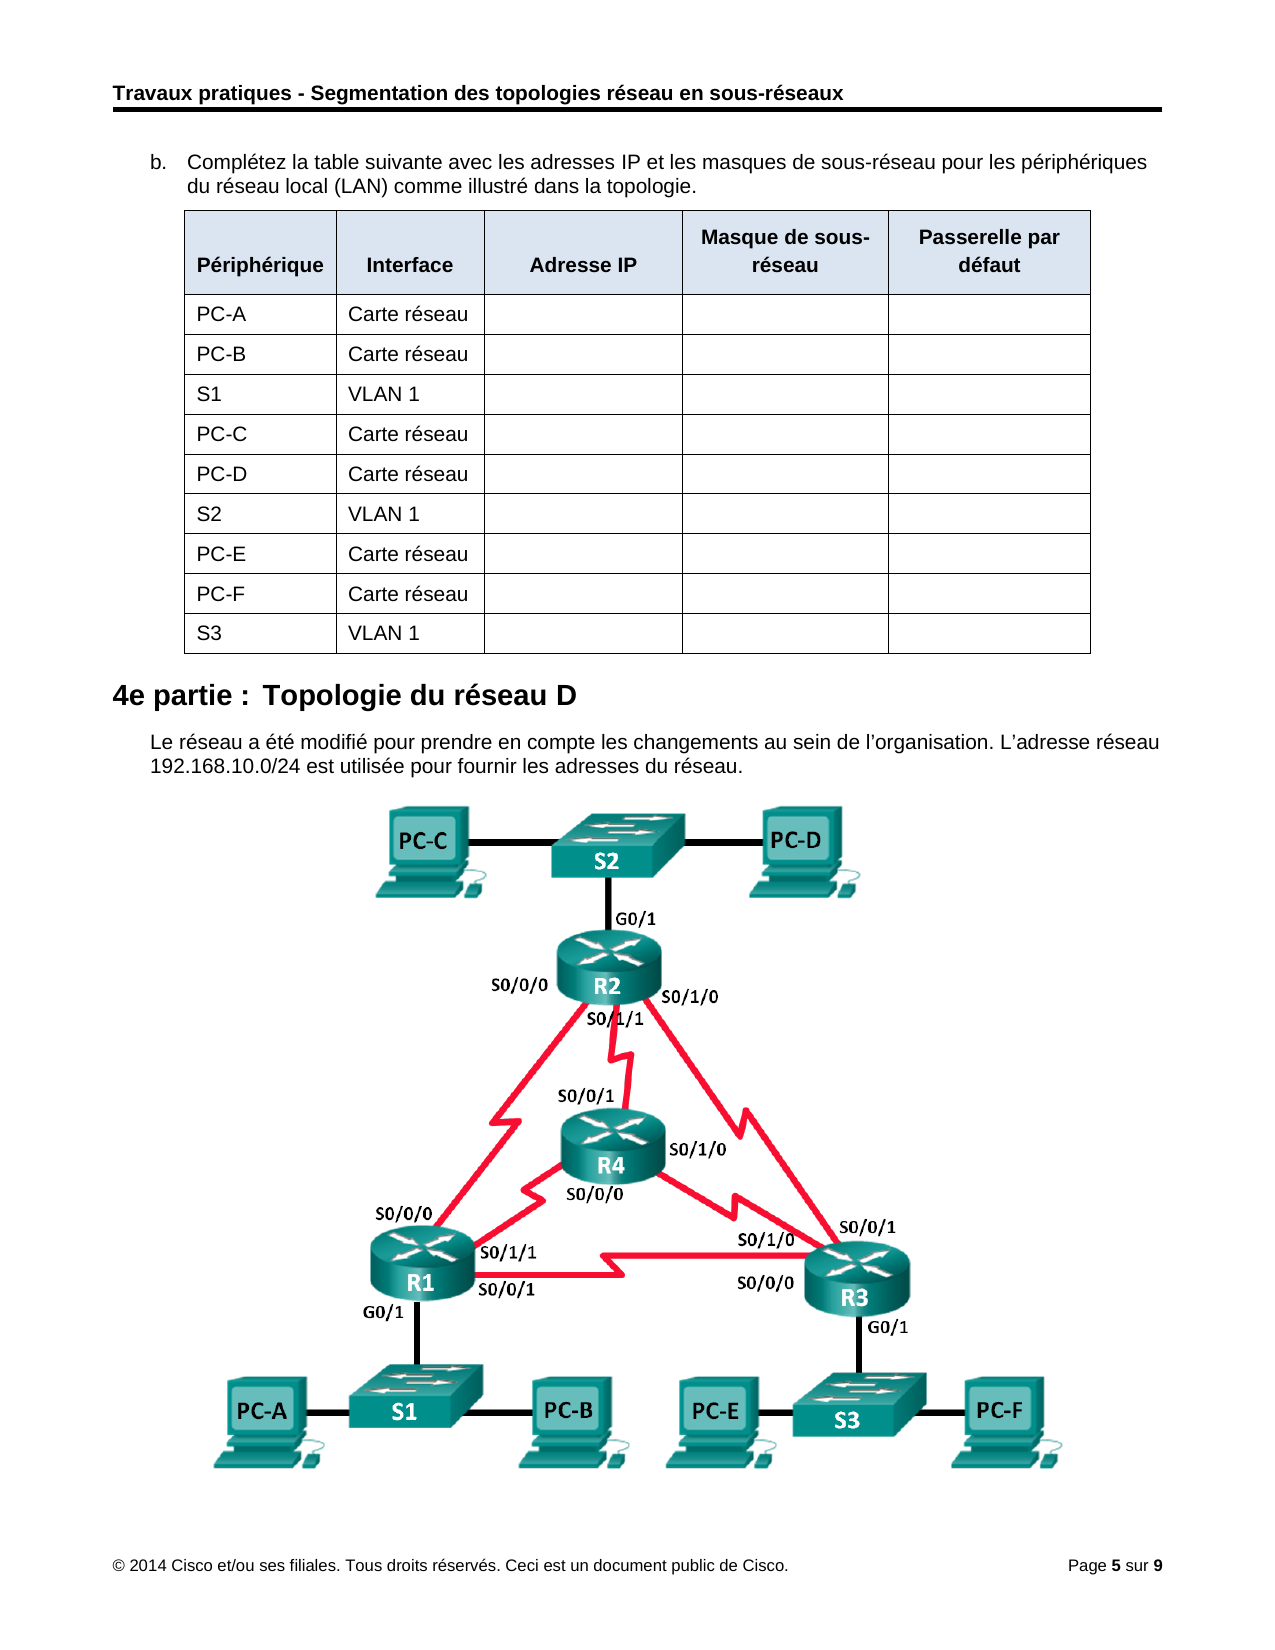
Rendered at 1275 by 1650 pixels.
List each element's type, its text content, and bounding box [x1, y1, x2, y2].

table_cell PC-F [185, 574, 336, 613]
table_cell [889, 494, 1090, 533]
table_cell [485, 375, 682, 413]
table_cell PC-B [185, 335, 336, 374]
table_cell [889, 295, 1090, 334]
table_cell [683, 574, 888, 613]
table_cell [683, 335, 888, 374]
table_cell [485, 415, 682, 453]
table_cell S2 [185, 494, 336, 533]
table_cell Carte réseau [337, 455, 484, 493]
table_cell [485, 574, 682, 613]
table_cell [889, 534, 1090, 573]
table_header Masque de sous-réseau [683, 211, 888, 294]
table_cell Carte réseau [337, 335, 484, 374]
table_cell [683, 494, 888, 533]
table_cell [889, 375, 1090, 413]
table_header Interface [337, 211, 484, 294]
table_cell [485, 455, 682, 493]
table_cell [889, 335, 1090, 374]
text Le réseau a été modifié pour prendre en compte les changements au sein de l’organisation. L’adresse réseau 192.168.10.0/24 est utilisée pour fournir les adresses du réseau. [150, 729, 1162, 777]
table_cell [683, 455, 888, 493]
table_cell VLAN 1 [337, 375, 484, 413]
table_header Périphérique [185, 211, 336, 294]
table_cell PC-A [185, 295, 336, 334]
table_cell [683, 534, 888, 573]
table_cell PC-E [185, 534, 336, 573]
table_cell Carte réseau [337, 574, 484, 613]
table_header Adresse IP [485, 211, 682, 294]
table_cell [683, 614, 888, 653]
table_cell PC-D [185, 455, 336, 493]
table_cell [485, 335, 682, 374]
table_cell [485, 614, 682, 653]
table_cell Carte réseau [337, 295, 484, 334]
table_cell [889, 415, 1090, 453]
table_cell S1 [185, 375, 336, 413]
text Topologie du réseau D [112, 678, 1162, 712]
table_cell Carte réseau [337, 534, 484, 573]
table_cell [485, 295, 682, 334]
table_cell VLAN 1 [337, 614, 484, 653]
table_cell [683, 375, 888, 413]
table_cell S3 [185, 614, 336, 653]
table_cell [889, 574, 1090, 613]
text Complétez la table suivante avec les adresses IP et les masques de sous-réseau pour les périphériques du réseau local (LAN) comme illustré dans la topologie. [150, 150, 1162, 198]
table_cell [683, 295, 888, 334]
table_cell [485, 534, 682, 573]
table_header Passerelle par défaut [889, 211, 1090, 294]
table_cell [889, 614, 1090, 653]
table_cell [889, 455, 1090, 493]
table_cell [485, 494, 682, 533]
table_cell [683, 415, 888, 453]
table_cell Carte réseau [337, 415, 484, 453]
picture [209, 802, 1066, 1472]
table_cell VLAN 1 [337, 494, 484, 533]
table_cell PC-C [185, 415, 336, 453]
